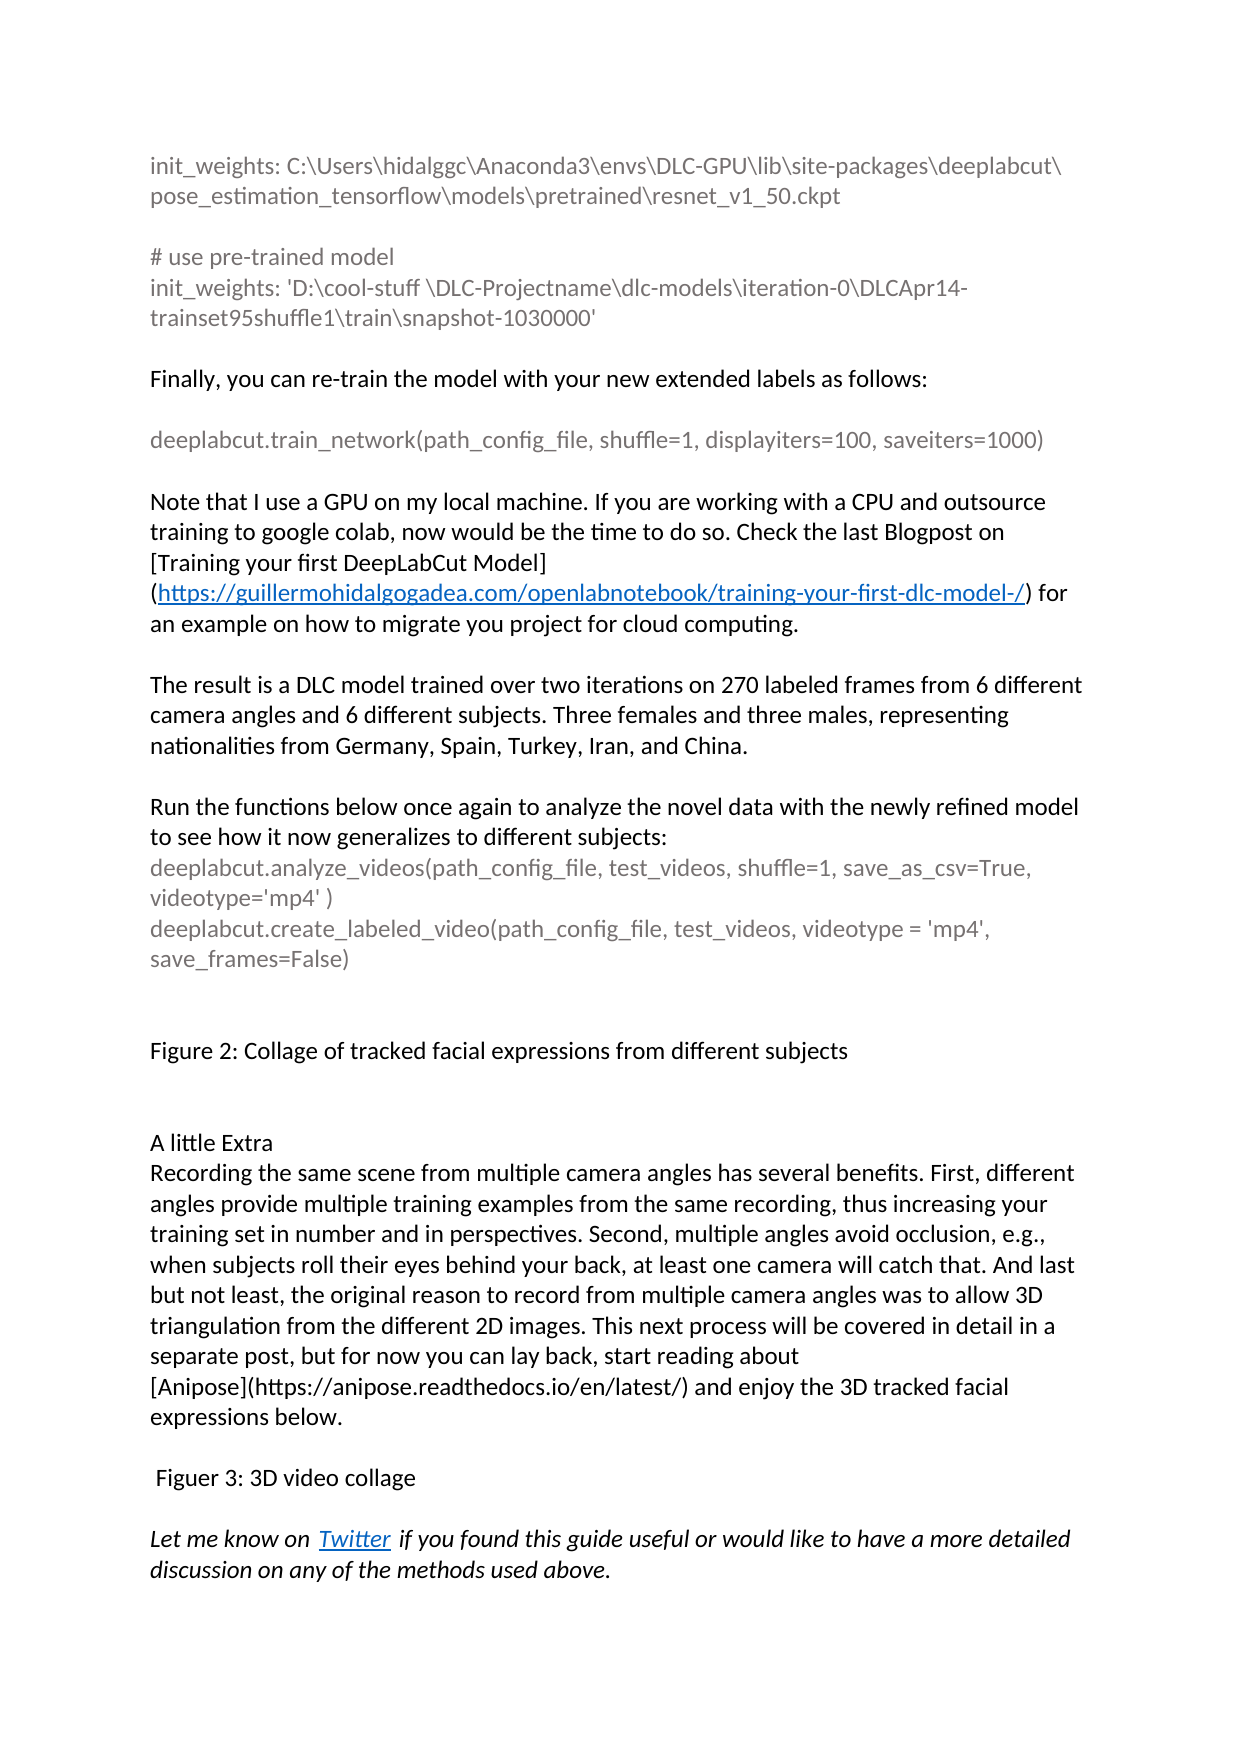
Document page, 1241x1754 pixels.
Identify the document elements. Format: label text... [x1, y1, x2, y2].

text Figuer 3: 3D video collage [150, 1462, 1090, 1493]
text init_weights: C:\Users\hidalggc\Anaconda3\envs\DLC-GPU\lib\site-packages\deeplabcut\pose_estimation_tensorflow\models\pretrained\resnet_v1_50.ckpt [150, 150, 1090, 211]
text # use pre-trained model [150, 242, 1090, 272]
text Figure 2: Collage of tracked facial expressions from different subjects [150, 1035, 1090, 1066]
text deeplabcut.analyze_videos(path_config_file, test_videos, shuffle=1, save_as_csv=True, videotype='mp4' ) [150, 852, 1090, 913]
text Run the functions below once again to analyze the novel data with the newly refined model to see how it now generalizes to different subjects: [150, 791, 1090, 852]
text Note that I use a GPU on my local machine. If you are working with a CPU and outsource training to google colab, now would be the time to do so. Check the last Blogpost on [Training your first DeepLabCut Model](https://guillermohidalgogadea.com/openlabnotebook/training-your-first-dlc-model-/) for an example on how to migrate you project for cloud computing. [150, 486, 1090, 638]
text Recording the same scene from multiple camera angles has several benefits. First, different angles provide multiple training examples from the same recording, thus increasing your training set in number and in perspectives. Second, multiple angles avoid occlusion, e.g., when subjects roll their eyes behind your back, at least one camera will catch that. And last but not least, the original reason to record from multiple camera angles was to allow 3D triangulation from the different 2D images. This next process will be covered in detail in a separate post, but for now you can lay back, start reading about [Anipose](https://anipose.readthedocs.io/en/latest/) and enjoy the 3D tracked facial expressions below. [150, 1157, 1090, 1432]
text deeplabcut.train_network(path_config_file, shuffle=1, displayiters=100, saveiters=1000) [150, 425, 1090, 455]
text deeplabcut.create_labeled_video(path_config_file, test_videos, videotype = 'mp4', save_frames=False) [150, 913, 1090, 974]
text The result is a DLC model trained over two iterations on 270 labeled frames from 6 different camera angles and 6 different subjects. Three females and three males, representing nationalities from Germany, Spain, Turkey, Iran, and China. [150, 669, 1090, 760]
text Let me know on Twitter if you found this guide useful or would like to have a more detailed discussion on any of the methods used above. [150, 1523, 1090, 1584]
text Finally, you can re-train the model with your new extended labels as follows: [150, 364, 1090, 394]
text A little Extra [150, 1127, 1090, 1157]
text init_weights: 'D:\cool-stuff \DLC-Projectname\dlc-models\iteration-0\DLCApr14-trainset95shuffle1\train\snapshot-1030000' [150, 272, 1090, 333]
